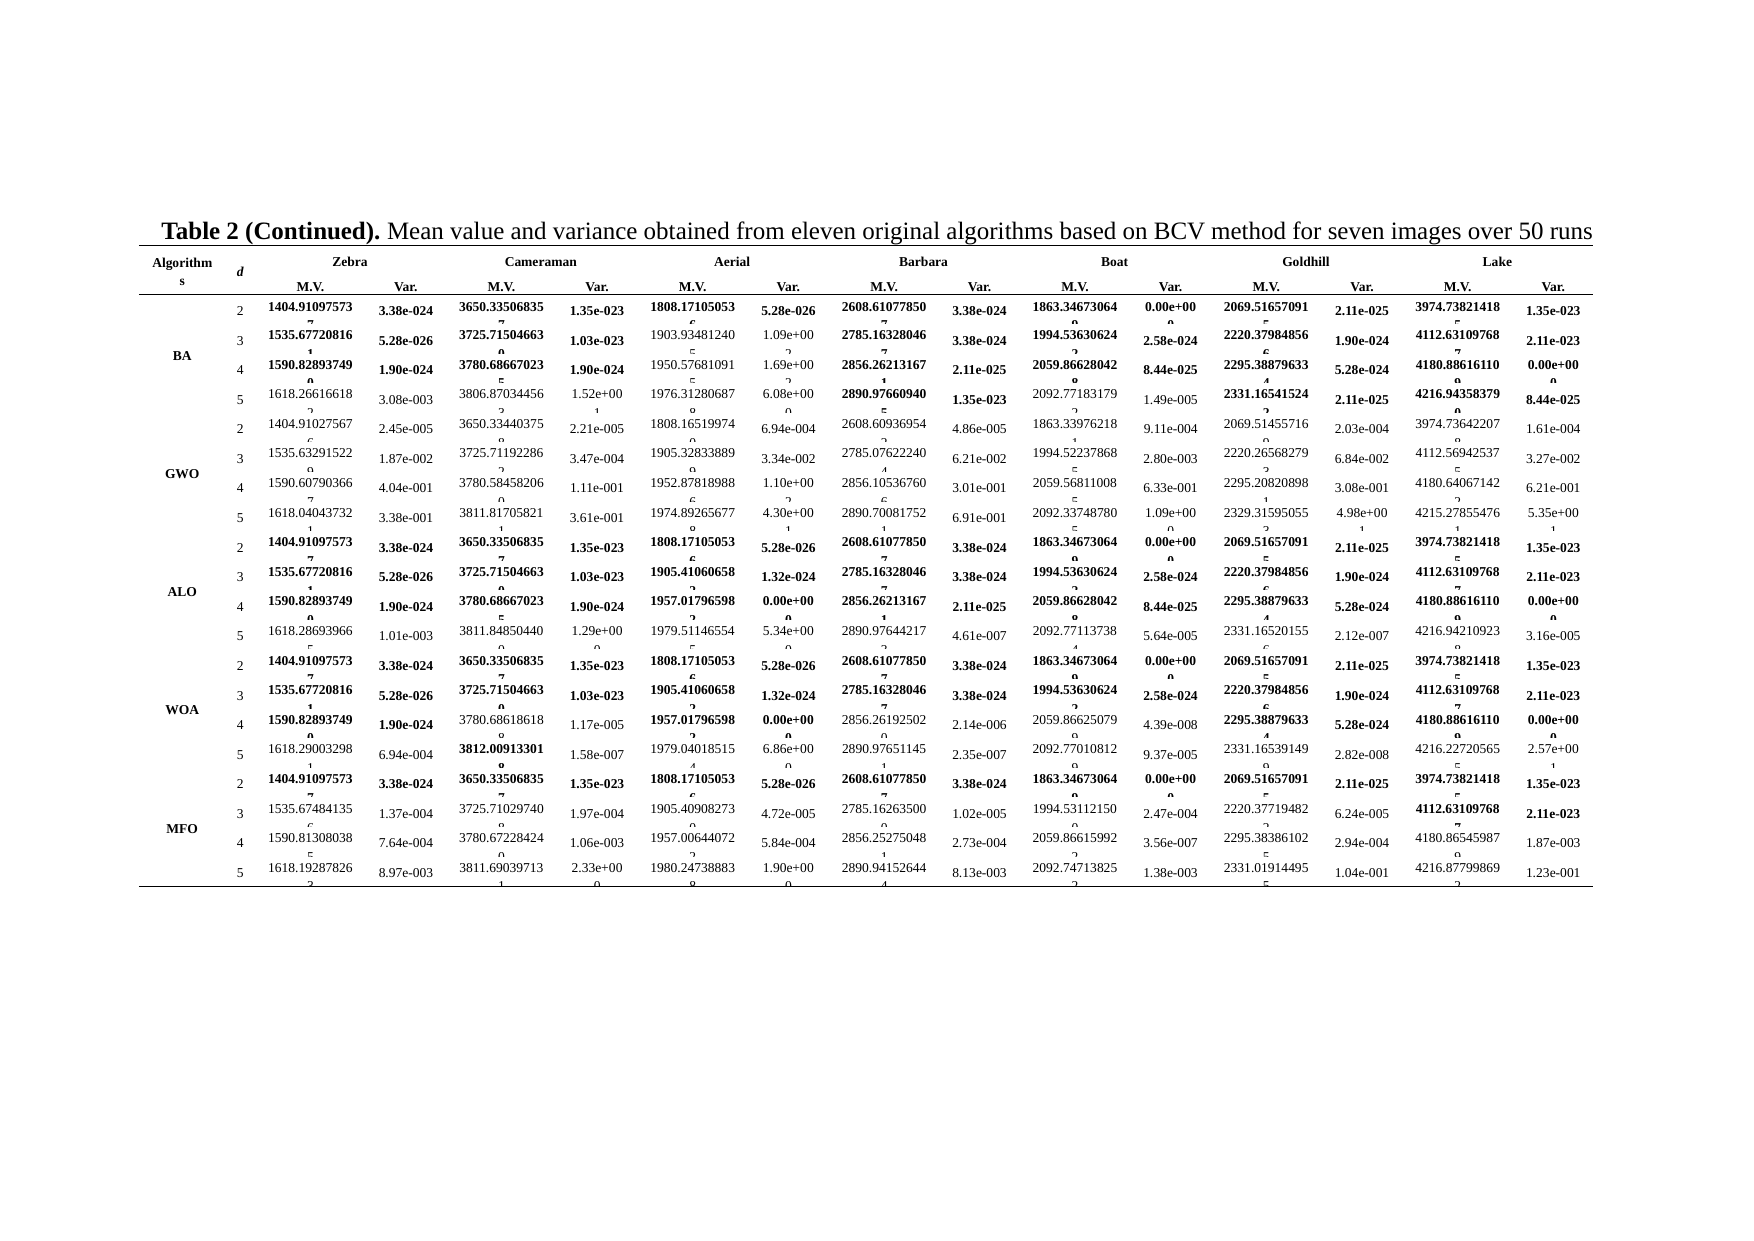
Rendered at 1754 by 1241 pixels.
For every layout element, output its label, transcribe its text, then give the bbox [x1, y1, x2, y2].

table_cell 1.02e-005 [940, 797, 1019, 827]
table_cell 2295.383861025 [1210, 827, 1322, 856]
table_cell 3.38e-024 [366, 768, 445, 797]
table_cell 1.58e-007 [557, 738, 636, 767]
table_cell 2295.388796334 [1210, 590, 1322, 619]
table_cell 2220.265682793 [1210, 442, 1322, 472]
table_cell 1903.934812405 [636, 324, 749, 353]
table_cell 2856.262131671 [828, 353, 940, 383]
table_cell 1863.346730649 [1019, 649, 1131, 679]
table_cell 2059.866280428 [1019, 353, 1131, 383]
table_cell BA [139, 295, 225, 412]
table_cell 2890.976609405 [828, 383, 940, 412]
table_cell 1.11e-001 [557, 472, 636, 501]
table_cell 1905.410606582 [636, 679, 749, 708]
table_cell 2.11e-025 [1322, 295, 1401, 324]
table_cell 2331.019144955 [1210, 856, 1322, 886]
table_cell M.V. [445, 274, 557, 294]
table_cell 4112.631097687 [1401, 560, 1513, 590]
table_cell 2890.941526444 [828, 856, 940, 886]
table_cell 2220.379848566 [1210, 679, 1322, 708]
table_cell 1.06e-003 [557, 827, 636, 856]
table_cell 1863.346730649 [1019, 531, 1131, 560]
table_cell 2.11e-023 [1514, 324, 1593, 353]
table_cell 1863.346730649 [1019, 768, 1131, 797]
table_cell 1590.607903667 [254, 472, 366, 501]
table_cell 1590.828937490 [254, 708, 366, 738]
table_header d [225, 246, 254, 294]
table_cell 5 [225, 856, 254, 886]
table_cell 3.38e-001 [366, 501, 445, 531]
table_cell 3 [225, 324, 254, 353]
table_cell 3811.848504400 [445, 620, 557, 649]
table_cell 4180.865459879 [1401, 827, 1513, 856]
table_cell 2.12e-007 [1322, 620, 1401, 649]
table_cell 3.38e-024 [940, 768, 1019, 797]
table_cell 2.73e-004 [940, 827, 1019, 856]
table_cell 4216.227205655 [1401, 738, 1513, 767]
table_cell 2785.076222404 [828, 442, 940, 472]
table_cell 3811.690397131 [445, 856, 557, 886]
table_cell 1.61e-004 [1514, 413, 1593, 442]
table_cell 0.00e+000 [1514, 590, 1593, 619]
table_cell 1590.813080385 [254, 827, 366, 856]
table_cell 4.72e-005 [749, 797, 828, 827]
table_cell 3780.686670235 [445, 353, 557, 383]
table_cell 5.28e-026 [366, 560, 445, 590]
table_cell 4216.943583790 [1401, 383, 1513, 412]
table_cell 5 [225, 738, 254, 767]
table_cell 1.03e-023 [557, 560, 636, 590]
table_cell 1808.165199740 [636, 413, 749, 442]
table_cell M.V. [636, 274, 749, 294]
table_cell 3725.715046630 [445, 560, 557, 590]
table_cell 3.38e-024 [940, 295, 1019, 324]
table_cell 4112.569425375 [1401, 442, 1513, 472]
table_cell 3.56e-007 [1131, 827, 1210, 856]
table_cell 2785.162635000 [828, 797, 940, 827]
table_cell 1535.677208161 [254, 560, 366, 590]
table_cell 4.61e-007 [940, 620, 1019, 649]
table_header Barbara [828, 246, 1019, 274]
table_cell Var. [1514, 274, 1593, 294]
table_cell 2.58e-024 [1131, 324, 1210, 353]
table_cell 1.01e-003 [366, 620, 445, 649]
table_cell 5.28e-026 [366, 679, 445, 708]
table_cell 1.04e-001 [1322, 856, 1401, 886]
table_header Algorithms [139, 246, 225, 294]
table_cell 3650.335068357 [445, 531, 557, 560]
table_cell 8.13e-003 [940, 856, 1019, 886]
table_cell 1.17e-005 [557, 708, 636, 738]
table_cell 1994.536306242 [1019, 324, 1131, 353]
table_header Goldhill [1210, 246, 1401, 274]
table_cell 2.94e-004 [1322, 827, 1401, 856]
table_cell 6.84e-002 [1322, 442, 1401, 472]
table_cell 3 [225, 560, 254, 590]
table_cell 4 [225, 353, 254, 383]
table_cell 3.38e-024 [366, 295, 445, 324]
table_cell 1.38e-003 [1131, 856, 1210, 886]
table_cell 2.82e-008 [1322, 738, 1401, 767]
table_cell 1.35e-023 [940, 383, 1019, 412]
table_header Aerial [636, 246, 828, 274]
table_cell 4216.942109238 [1401, 620, 1513, 649]
table_cell 1976.312806878 [636, 383, 749, 412]
table_cell M.V. [828, 274, 940, 294]
table_cell 2069.516570915 [1210, 531, 1322, 560]
table_cell 1994.536306242 [1019, 560, 1131, 590]
table_cell 1.35e-023 [1514, 649, 1593, 679]
table_cell 2.11e-025 [1322, 768, 1401, 797]
table_cell 2856.252750481 [828, 827, 940, 856]
table_cell 4112.631097687 [1401, 797, 1513, 827]
table_cell 1.97e-004 [557, 797, 636, 827]
table_cell 1.03e-023 [557, 324, 636, 353]
table_cell 2331.165391499 [1210, 738, 1322, 767]
table_cell 1.90e-024 [366, 353, 445, 383]
table_cell 1808.171050536 [636, 531, 749, 560]
table_cell 1.35e-023 [557, 295, 636, 324]
table_cell 1.03e-023 [557, 679, 636, 708]
table_cell 3780.686670235 [445, 590, 557, 619]
table_cell 5.28e-026 [749, 768, 828, 797]
table_cell 2092.771137384 [1019, 620, 1131, 649]
table_cell 3811.817058211 [445, 501, 557, 531]
table_cell 3974.738214185 [1401, 295, 1513, 324]
table_cell 2.11e-025 [1322, 531, 1401, 560]
table_cell Var. [940, 274, 1019, 294]
table_cell 6.33e-001 [1131, 472, 1210, 501]
table_cell 1.90e-024 [1322, 679, 1401, 708]
table_header Zebra [254, 246, 445, 274]
table_cell 2.11e-025 [1322, 383, 1401, 412]
table_cell 1979.511465545 [636, 620, 749, 649]
table_cell 6.21e-001 [1514, 472, 1593, 501]
table_cell 5.28e-024 [1322, 590, 1401, 619]
table_cell 8.44e-025 [1514, 383, 1593, 412]
table_cell 0.00e+000 [1514, 353, 1593, 383]
table_cell 4.30e+001 [749, 501, 828, 531]
table_cell 4.04e-001 [366, 472, 445, 501]
table_cell 5 [225, 383, 254, 412]
table_cell 1.90e-024 [1322, 324, 1401, 353]
table_cell 2.11e-023 [1514, 679, 1593, 708]
table_cell 2856.262131671 [828, 590, 940, 619]
table_cell 4 [225, 472, 254, 501]
table_cell 3650.334403758 [445, 413, 557, 442]
table_cell 2 [225, 413, 254, 442]
table_cell 1535.674841356 [254, 797, 366, 827]
table_cell 3725.711922862 [445, 442, 557, 472]
table_cell 4.98e+001 [1322, 501, 1401, 531]
table_cell 1590.828937490 [254, 590, 366, 619]
table_cell 3780.686186188 [445, 708, 557, 738]
table_cell 1.90e-024 [557, 590, 636, 619]
table_cell 2092.747138252 [1019, 856, 1131, 886]
table_cell Var. [749, 274, 828, 294]
table_cell 1808.171050536 [636, 295, 749, 324]
table_cell 2890.976442173 [828, 620, 940, 649]
table_cell 3.38e-024 [940, 531, 1019, 560]
table_cell 2.58e-024 [1131, 679, 1210, 708]
table_cell M.V. [1210, 274, 1322, 294]
table_cell 4112.631097687 [1401, 679, 1513, 708]
table_cell 5.28e-024 [1322, 353, 1401, 383]
table_cell 1618.290032981 [254, 738, 366, 767]
table_cell 2608.610778507 [828, 768, 940, 797]
table_cell 3806.870344563 [445, 383, 557, 412]
table_cell 5.64e-005 [1131, 620, 1210, 649]
table_cell 2295.388796334 [1210, 708, 1322, 738]
table_cell 0.00e+000 [1131, 768, 1210, 797]
table_cell 1590.828937490 [254, 353, 366, 383]
table_cell 3725.710297408 [445, 797, 557, 827]
table_cell 1618.286939665 [254, 620, 366, 649]
table_cell 3974.738214185 [1401, 768, 1513, 797]
table_cell 4.86e-005 [940, 413, 1019, 442]
table_cell 0.00e+000 [1514, 708, 1593, 738]
table_cell ALO [139, 531, 225, 649]
table_cell Var. [557, 274, 636, 294]
table_cell 3.38e-024 [366, 649, 445, 679]
table_cell 2.11e-023 [1514, 797, 1593, 827]
table_cell 2220.377194822 [1210, 797, 1322, 827]
table_cell 0.00e+000 [1131, 295, 1210, 324]
table_cell 2.14e-006 [940, 708, 1019, 738]
table_cell 1905.409082730 [636, 797, 749, 827]
table_cell Var. [366, 274, 445, 294]
table_cell 2092.337487805 [1019, 501, 1131, 531]
table_cell 3.47e-004 [557, 442, 636, 472]
table_cell 5.34e+000 [749, 620, 828, 649]
table_cell GWO [139, 413, 225, 531]
table_cell 3.38e-024 [940, 324, 1019, 353]
table_cell 1404.910975737 [254, 295, 366, 324]
table_cell 1.90e-024 [557, 353, 636, 383]
table_cell 1.09e+002 [749, 324, 828, 353]
table_cell 2608.609369542 [828, 413, 940, 442]
table_cell 1.49e-005 [1131, 383, 1210, 412]
table_cell 1.35e-023 [1514, 768, 1593, 797]
table_cell 1618.192878263 [254, 856, 366, 886]
table_cell 1.23e-001 [1514, 856, 1593, 886]
table_cell 3 [225, 797, 254, 827]
table_cell 2 [225, 649, 254, 679]
table_cell 1957.017965982 [636, 590, 749, 619]
table_cell 1.69e+002 [749, 353, 828, 383]
table_cell 2069.516570915 [1210, 295, 1322, 324]
table_cell 1.90e-024 [366, 708, 445, 738]
table_cell 3.34e-002 [749, 442, 828, 472]
table_cell 1.37e-004 [366, 797, 445, 827]
table_cell 2785.163280467 [828, 560, 940, 590]
table_cell 4112.631097687 [1401, 324, 1513, 353]
table_cell 4180.886161109 [1401, 590, 1513, 619]
table_cell 1.90e-024 [366, 590, 445, 619]
table_cell 0.00e+000 [749, 590, 828, 619]
table_cell 2608.610778507 [828, 295, 940, 324]
table_cell 2608.610778507 [828, 649, 940, 679]
table_cell 4180.640671422 [1401, 472, 1513, 501]
table_cell 2.35e-007 [940, 738, 1019, 767]
table_cell 1.10e+002 [749, 472, 828, 501]
table_cell 9.11e-004 [1131, 413, 1210, 442]
table_cell 3725.715046630 [445, 324, 557, 353]
table_cell 0.00e+000 [749, 708, 828, 738]
table_cell 2329.315950553 [1210, 501, 1322, 531]
table_cell 2856.105367606 [828, 472, 940, 501]
table_cell 2.57e+001 [1514, 738, 1593, 767]
table_cell Var. [1322, 274, 1401, 294]
table_cell 2 [225, 768, 254, 797]
table_cell 2295.388796334 [1210, 353, 1322, 383]
table_cell 1.90e+000 [749, 856, 828, 886]
table_cell 5 [225, 620, 254, 649]
table_cell 6.94e-004 [749, 413, 828, 442]
table_header Lake [1401, 246, 1593, 274]
table_cell 2295.208208981 [1210, 472, 1322, 501]
table_cell 4 [225, 590, 254, 619]
table_cell 1535.632915229 [254, 442, 366, 472]
table_cell 0.00e+000 [1131, 649, 1210, 679]
table_cell 1994.531121500 [1019, 797, 1131, 827]
table_cell 3.27e-002 [1514, 442, 1593, 472]
table_cell 1957.006440722 [636, 827, 749, 856]
table_cell 3.38e-024 [940, 679, 1019, 708]
table_cell 6.91e-001 [940, 501, 1019, 531]
table_cell 2069.516570915 [1210, 649, 1322, 679]
table_cell 1980.247388838 [636, 856, 749, 886]
table_cell 3780.672284240 [445, 827, 557, 856]
table_cell 3.38e-024 [940, 560, 1019, 590]
table_cell 2092.770108129 [1019, 738, 1131, 767]
table_cell 2 [225, 531, 254, 560]
table_cell 4.39e-008 [1131, 708, 1210, 738]
table_cell 2069.516570915 [1210, 768, 1322, 797]
table_cell 1.35e-023 [557, 649, 636, 679]
table_cell 1.29e+000 [557, 620, 636, 649]
table_cell 2220.379848566 [1210, 560, 1322, 590]
table_cell 3974.736422078 [1401, 413, 1513, 442]
table_cell 3.01e-001 [940, 472, 1019, 501]
table_cell 1404.910975737 [254, 649, 366, 679]
table_cell 1535.677208161 [254, 324, 366, 353]
table_cell 1404.910275676 [254, 413, 366, 442]
table_cell 2331.165415242 [1210, 383, 1322, 412]
table_cell 2.11e-025 [940, 353, 1019, 383]
table_cell 3.08e-001 [1322, 472, 1401, 501]
table_cell 4216.877998692 [1401, 856, 1513, 886]
table_cell 1863.346730649 [1019, 295, 1131, 324]
table_cell 1.09e+000 [1131, 501, 1210, 531]
table_cell 2.58e-024 [1131, 560, 1210, 590]
table_cell 1950.576810915 [636, 353, 749, 383]
table_cell 5.28e-024 [1322, 708, 1401, 738]
table_cell 2.21e-005 [557, 413, 636, 442]
table_cell 9.37e-005 [1131, 738, 1210, 767]
table_cell MFO [139, 768, 225, 886]
table_cell 4 [225, 827, 254, 856]
table_cell 2.33e+000 [557, 856, 636, 886]
table_cell 2092.771831792 [1019, 383, 1131, 412]
table_cell 5.84e-004 [749, 827, 828, 856]
table_cell 3650.335068357 [445, 295, 557, 324]
table_cell 4215.278554761 [1401, 501, 1513, 531]
table_cell 1.35e-023 [1514, 295, 1593, 324]
table_cell 2 [225, 295, 254, 324]
table_cell 2856.261925020 [828, 708, 940, 738]
table_cell 3 [225, 679, 254, 708]
table_cell 3.08e-003 [366, 383, 445, 412]
table_cell 3.38e-024 [940, 649, 1019, 679]
table_cell 0.00e+000 [1131, 531, 1210, 560]
table_cell 1.87e-002 [366, 442, 445, 472]
table_cell 1.32e-024 [749, 560, 828, 590]
table_cell 2890.700817521 [828, 501, 940, 531]
table_cell 1863.339762181 [1019, 413, 1131, 442]
table_cell 1808.171050536 [636, 768, 749, 797]
table_cell 8.44e-025 [1131, 353, 1210, 383]
table_cell 2.11e-025 [1322, 649, 1401, 679]
table_cell 3.61e-001 [557, 501, 636, 531]
table_cell 1.35e-023 [557, 768, 636, 797]
table_cell 2785.163280467 [828, 324, 940, 353]
table_cell 7.64e-004 [366, 827, 445, 856]
table_cell 3.38e-024 [366, 531, 445, 560]
table_cell 4180.886161109 [1401, 708, 1513, 738]
table_cell 3725.715046630 [445, 679, 557, 708]
table_cell 1535.677208161 [254, 679, 366, 708]
table_cell 1.32e-024 [749, 679, 828, 708]
table_cell 3650.335068357 [445, 649, 557, 679]
table_cell 2059.866280428 [1019, 590, 1131, 619]
table_cell 1905.410606582 [636, 560, 749, 590]
table_cell 1905.328338899 [636, 442, 749, 472]
table_cell 8.44e-025 [1131, 590, 1210, 619]
table_cell 2059.568110085 [1019, 472, 1131, 501]
table_cell 3974.738214185 [1401, 531, 1513, 560]
table_cell 5.28e-026 [749, 295, 828, 324]
table_cell 1974.892656778 [636, 501, 749, 531]
table_cell 4 [225, 708, 254, 738]
table_cell 3812.009133018 [445, 738, 557, 767]
table_cell 2.11e-023 [1514, 560, 1593, 590]
table_cell 3650.335068357 [445, 768, 557, 797]
table_cell 4180.886161109 [1401, 353, 1513, 383]
table_cell 1994.522378685 [1019, 442, 1131, 472]
table_cell 1404.910975737 [254, 768, 366, 797]
table_cell 1957.017965982 [636, 708, 749, 738]
table_cell 5.28e-026 [749, 531, 828, 560]
table_cell 2331.165201556 [1210, 620, 1322, 649]
table_cell 1994.536306242 [1019, 679, 1131, 708]
table_cell 3780.584582060 [445, 472, 557, 501]
table_cell 3.16e-005 [1514, 620, 1593, 649]
text Table 2 (Continued). Mean value and variance obtained from eleven original algorithms based on BCV method for seven images over 50 runs [150, 216, 1604, 245]
table_cell M.V. [1019, 274, 1131, 294]
table_cell 3 [225, 442, 254, 472]
table_cell 6.86e+000 [749, 738, 828, 767]
table_cell 1618.266166182 [254, 383, 366, 412]
table_cell 6.08e+000 [749, 383, 828, 412]
table_cell 1952.878189886 [636, 472, 749, 501]
table_cell 5.35e+001 [1514, 501, 1593, 531]
table_cell 2069.514557169 [1210, 413, 1322, 442]
table_cell 8.97e-003 [366, 856, 445, 886]
table_header Cameraman [445, 246, 636, 274]
table_cell 2785.163280467 [828, 679, 940, 708]
table_cell 2890.976511451 [828, 738, 940, 767]
table_cell 5.28e-026 [749, 649, 828, 679]
table_cell 3974.738214185 [1401, 649, 1513, 679]
table_cell 2.47e-004 [1131, 797, 1210, 827]
table_cell 1.87e-003 [1514, 827, 1593, 856]
table_cell 2059.866250799 [1019, 708, 1131, 738]
table_cell 2.45e-005 [366, 413, 445, 442]
table_cell M.V. [254, 274, 366, 294]
table_cell 1.90e-024 [1322, 560, 1401, 590]
table_cell 2220.379848566 [1210, 324, 1322, 353]
table_cell 1808.171050536 [636, 649, 749, 679]
table_cell Var. [1131, 274, 1210, 294]
table_cell 1404.910975737 [254, 531, 366, 560]
table_cell 2059.866159922 [1019, 827, 1131, 856]
table_header Boat [1019, 246, 1210, 274]
table_cell 6.94e-004 [366, 738, 445, 767]
table_cell 2608.610778507 [828, 531, 940, 560]
table_cell 2.11e-025 [940, 590, 1019, 619]
table_cell 2.03e-004 [1322, 413, 1401, 442]
table_cell WOA [139, 649, 225, 767]
table_cell 1979.040185154 [636, 738, 749, 767]
table_cell 5.28e-026 [366, 324, 445, 353]
table_cell 2.80e-003 [1131, 442, 1210, 472]
table_cell 1.35e-023 [1514, 531, 1593, 560]
table_cell 1.52e+001 [557, 383, 636, 412]
table_cell 1618.040437321 [254, 501, 366, 531]
table_cell 1.35e-023 [557, 531, 636, 560]
table_cell 6.24e-005 [1322, 797, 1401, 827]
table_cell M.V. [1401, 274, 1513, 294]
table_cell 6.21e-002 [940, 442, 1019, 472]
table_cell 5 [225, 501, 254, 531]
